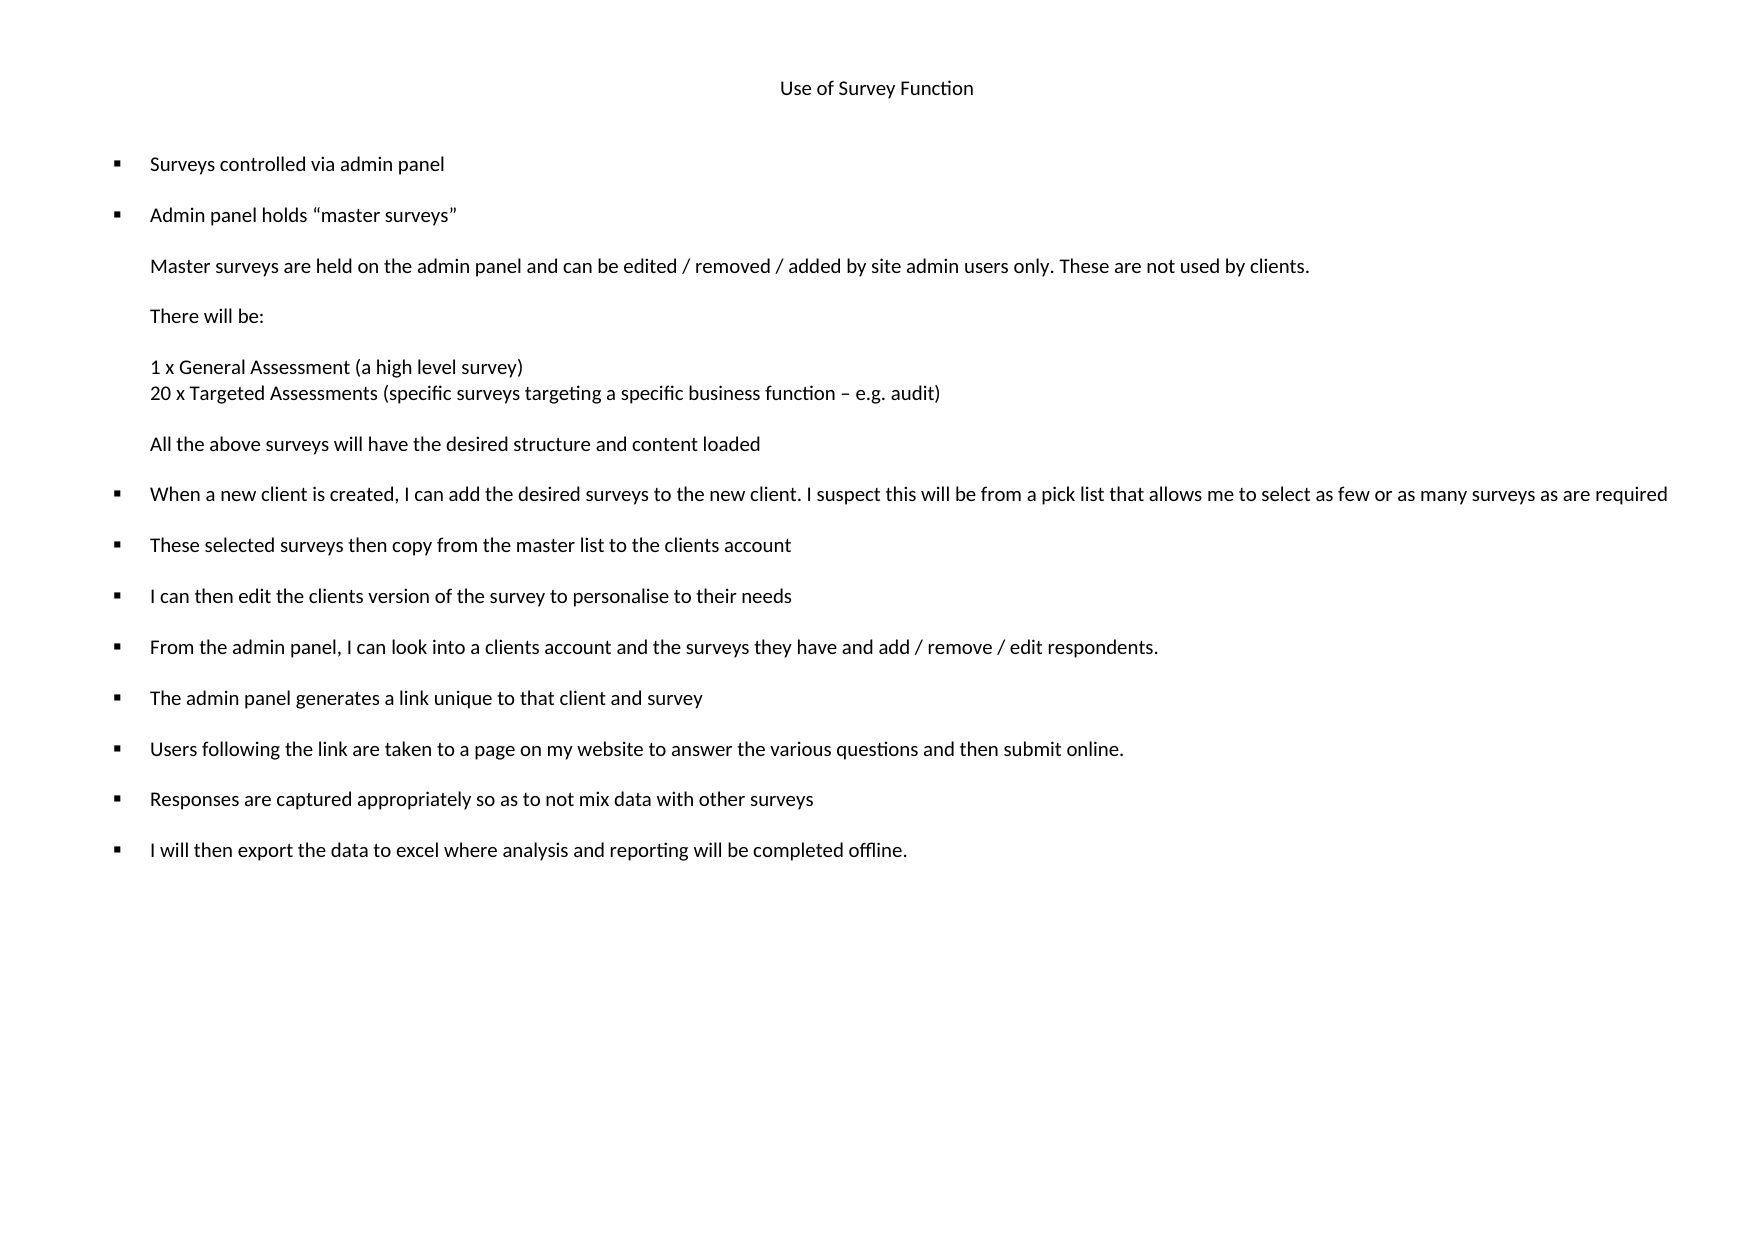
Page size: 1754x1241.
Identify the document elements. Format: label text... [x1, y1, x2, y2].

list Surveys controlled via admin panel [112, 151, 1679, 177]
list When a new client is created, I can add the desired surveys to the new client. I suspect this will be from a pick list that allows me to select as few or as many surveys as are required [112, 482, 1679, 507]
text 20 x Targeted Assessments (specific surveys targeting a specific business function – e.g. audit) [150, 380, 1679, 405]
list Users following the link are taken to a page on my website to answer the various questions and then submit online. [112, 736, 1679, 761]
text Use of Survey Function [75, 75, 1679, 100]
text Master surveys are held on the admin panel and can be edited / removed / added by site admin users only. These are not used by clients. [150, 253, 1679, 278]
text All the above surveys will have the desired structure and content loaded [150, 431, 1679, 456]
list From the admin panel, I can look into a clients account and the surveys they have and add / remove / edit respondents. [112, 634, 1679, 659]
list Responses are captured appropriately so as to not mix data with other surveys [112, 787, 1679, 812]
text There will be: [150, 304, 1679, 329]
list I can then edit the clients version of the survey to personalise to their needs [112, 583, 1679, 609]
list I will then export the data to excel where analysis and reporting will be completed offline. [112, 837, 1679, 863]
text 1 x General Assessment (a high level survey) [150, 354, 1679, 380]
list Admin panel holds “master surveys” [112, 202, 1679, 227]
list These selected surveys then copy from the master list to the clients account [112, 532, 1679, 558]
list The admin panel generates a link unique to that client and survey [112, 685, 1679, 710]
